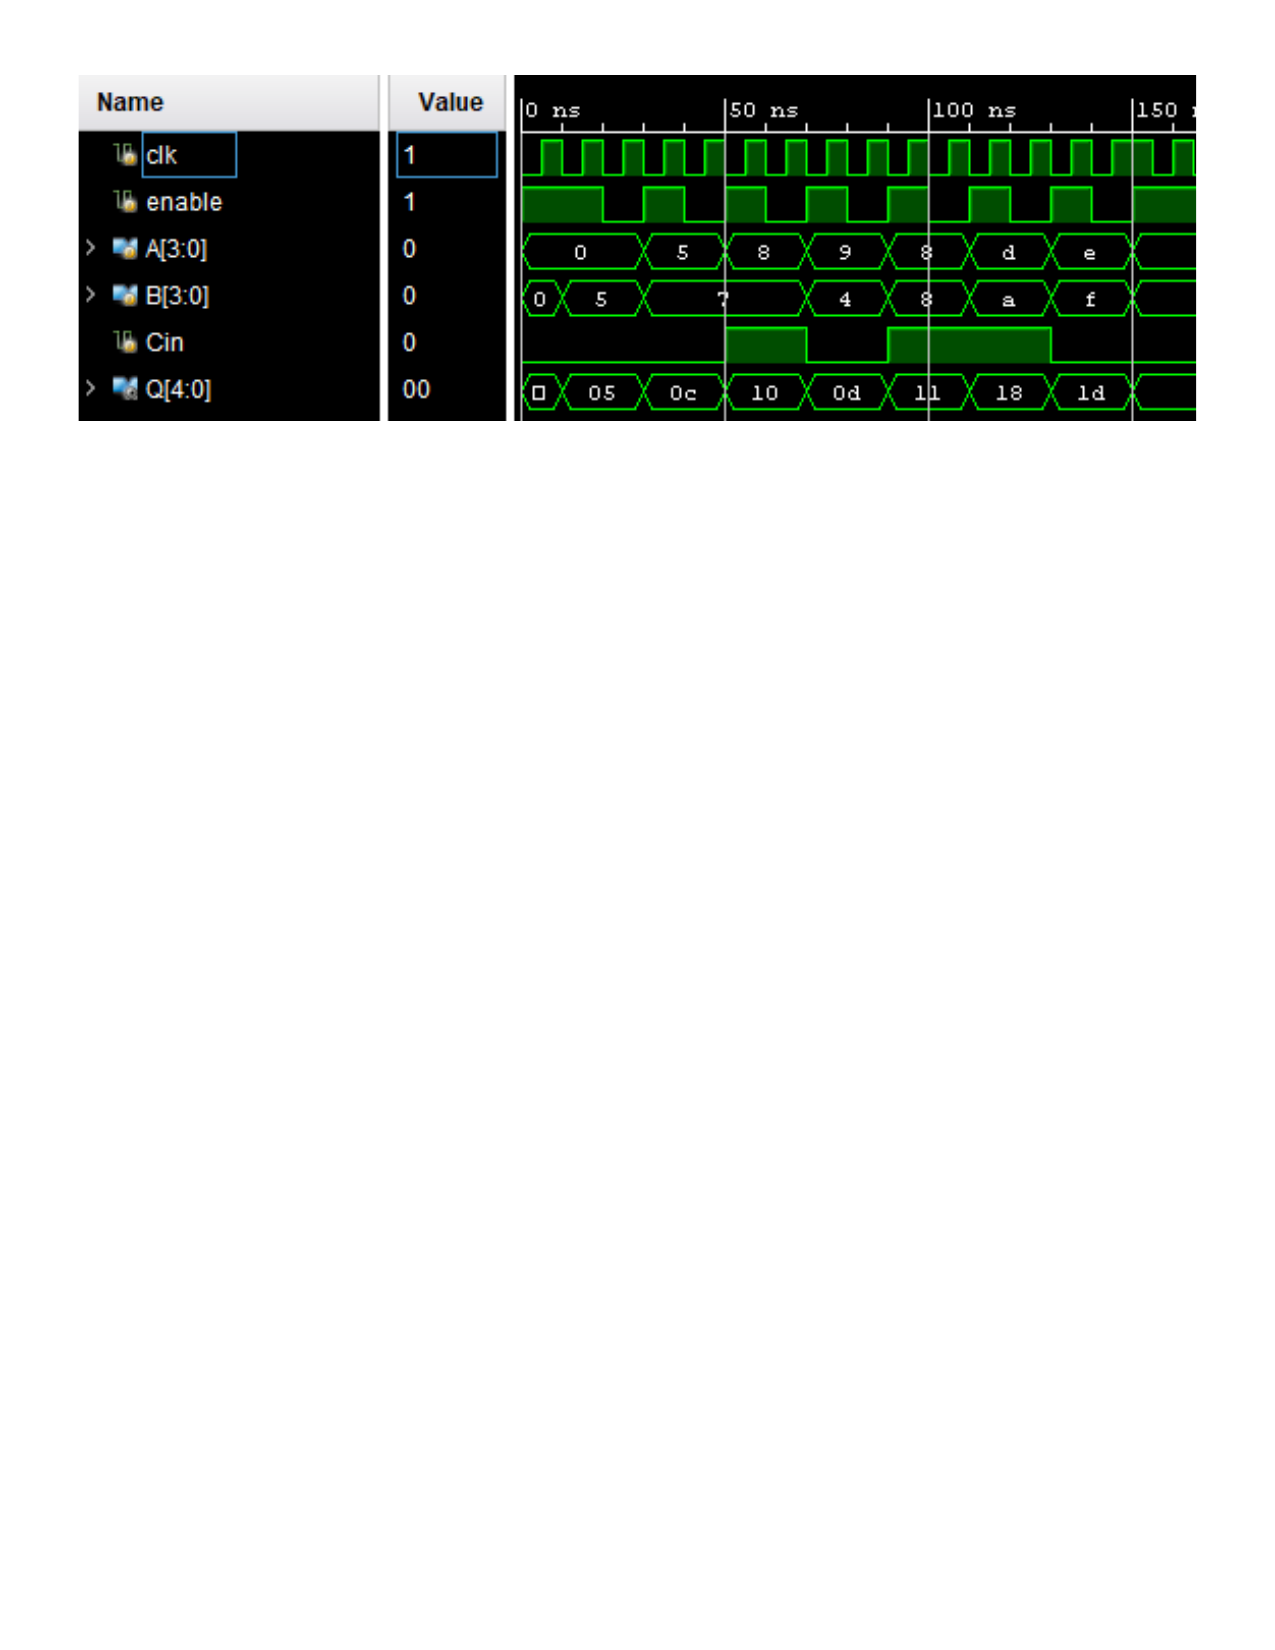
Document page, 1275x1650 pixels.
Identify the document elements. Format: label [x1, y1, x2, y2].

picture [78, 75, 1197, 421]
